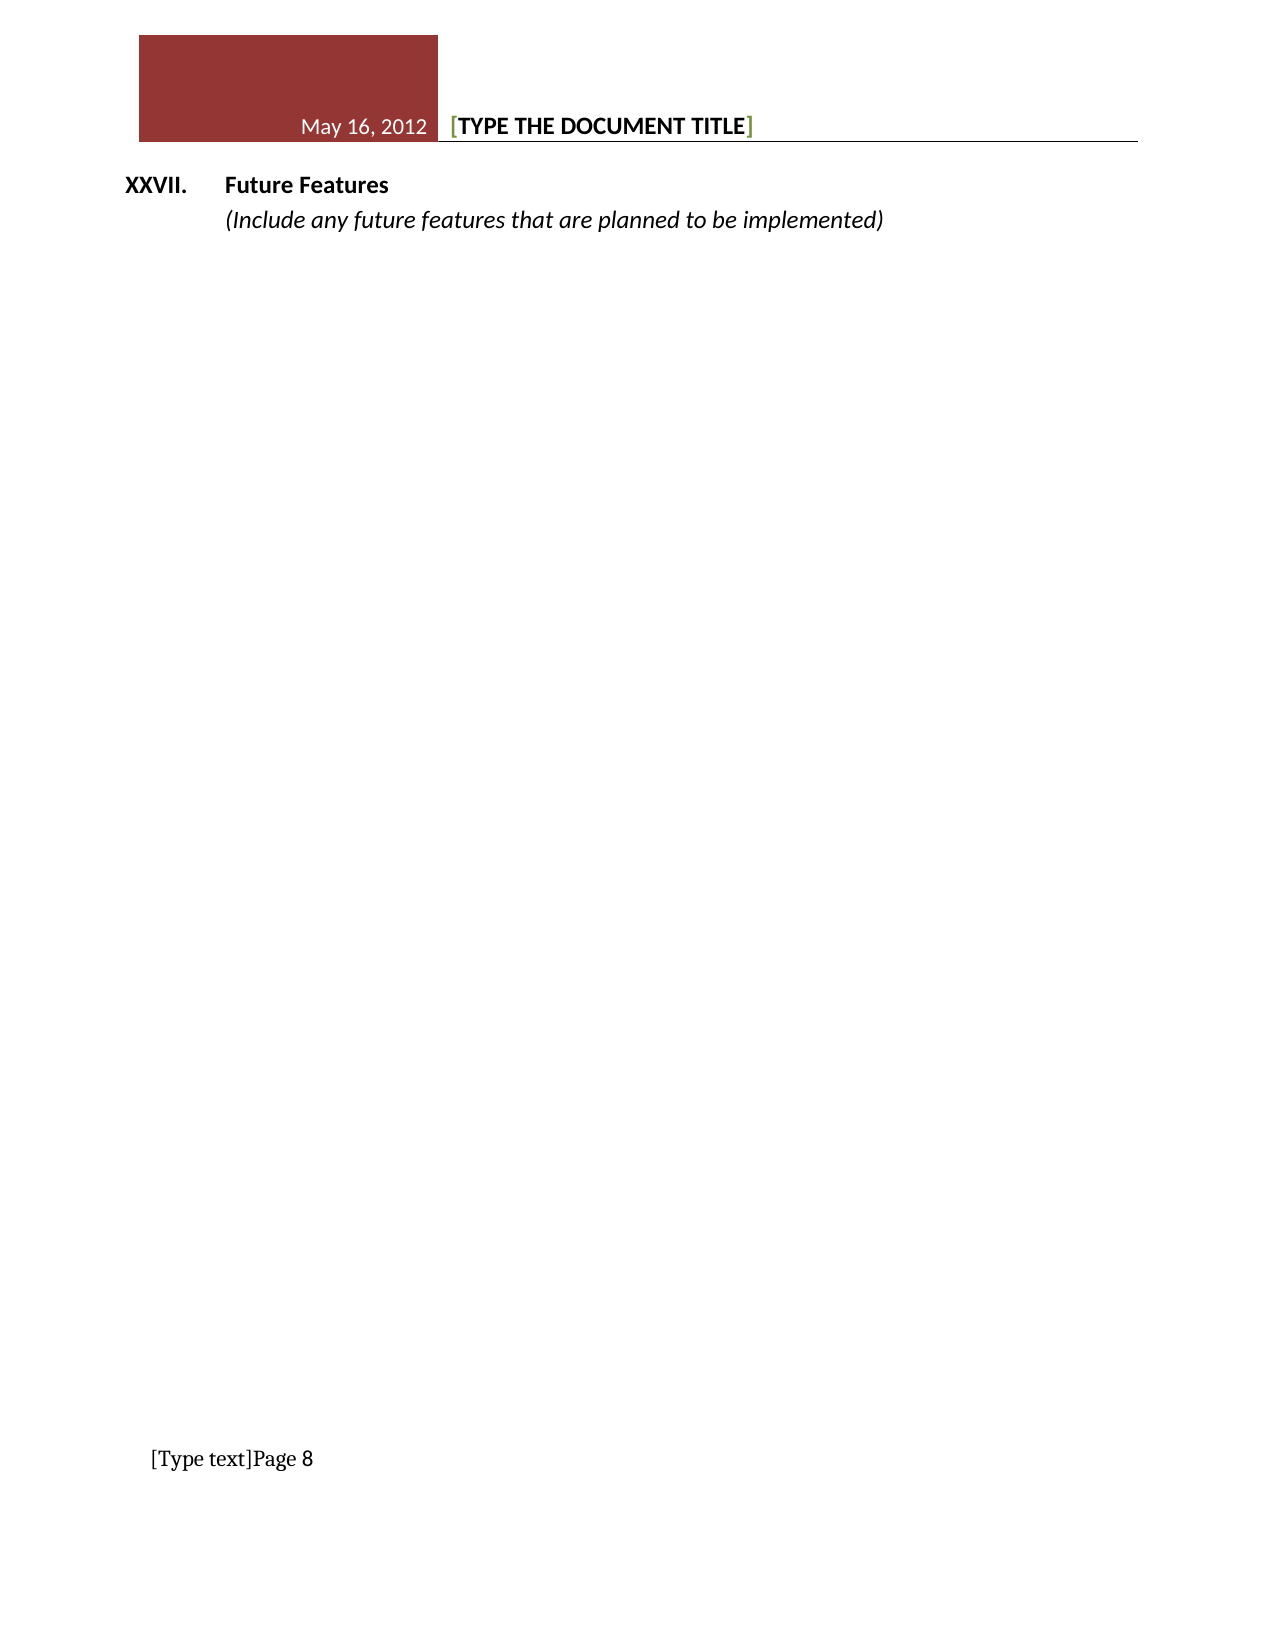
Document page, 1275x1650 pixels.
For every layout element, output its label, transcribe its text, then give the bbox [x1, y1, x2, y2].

list Future Features [187, 169, 1125, 200]
text (Include any future features that are planned to be implemented) [225, 204, 1125, 235]
